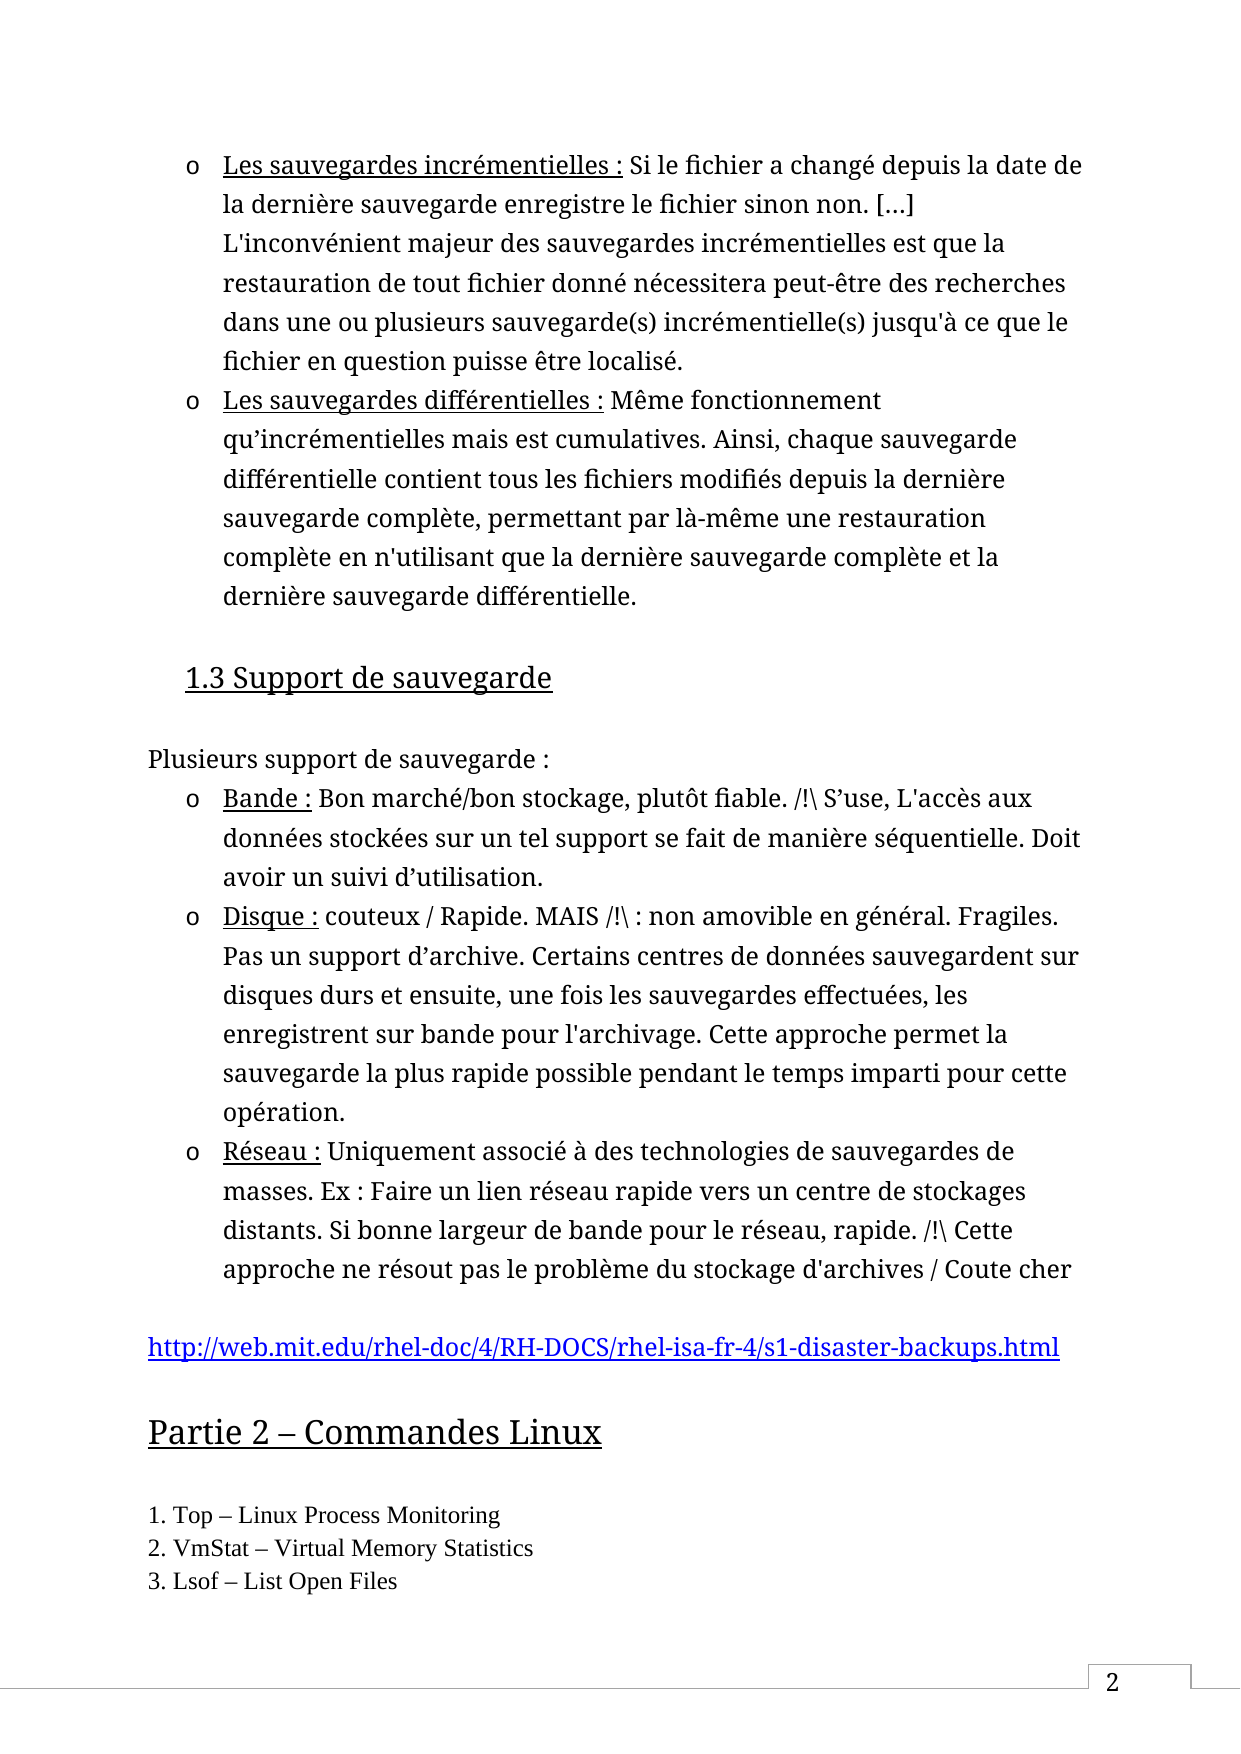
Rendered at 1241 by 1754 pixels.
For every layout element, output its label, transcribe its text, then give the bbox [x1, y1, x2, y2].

subtitle 1.3 Support de sauvegarde [148, 657, 1093, 697]
text 2. VmStat – Virtual Memory Statistics [148, 1533, 1093, 1562]
list Les sauvegardes différentielles : Même fonctionnement qu’incrémentielles mais est cumulatives. Ainsi, chaque sauvegarde différentielle contient tous les fichiers modifiés depuis la dernière sauvegarde complète, permettant par là-même une restauration complète en n'utilisant que la dernière sauvegarde complète et la dernière sauvegarde différentielle. [185, 383, 1093, 613]
text http://web.mit.edu/rhel-doc/4/RH-DOCS/rhel-isa-fr-4/s1-disaster-backups.html [148, 1330, 1093, 1364]
list Bande : Bon marché/bon stockage, plutôt fiable. /!\ S’use, L'accès aux données stockées sur un tel support se fait de manière séquentielle. Doit avoir un suivi d’utilisation. [185, 781, 1093, 894]
list Disque : couteux / Rapide. MAIS /!\ : non amovible en général. Fragiles. Pas un support d’archive. Certains centres de données sauvegardent sur disques durs et ensuite, une fois les sauvegardes effectuées, les enregistrent sur bande pour l'archivage. Cette approche permet la sauvegarde la plus rapide possible pendant le temps imparti pour cette opération. [185, 899, 1093, 1129]
text Plusieurs support de sauvegarde : [148, 742, 1093, 776]
list Les sauvegardes incrémentielles : Si le fichier a changé depuis la date de la dernière sauvegarde enregistre le fichier sinon non. […] L'inconvénient majeur des sauvegardes incrémentielles est que la restauration de tout fichier donné nécessitera peut-être des recherches dans une ou plusieurs sauvegarde(s) incrémentielle(s) jusqu'à ce que le fichier en question puisse être localisé. [185, 148, 1093, 378]
text 1. Top – Linux Process Monitoring [148, 1500, 1093, 1528]
list Réseau : Uniquement associé à des technologies de sauvegardes de masses. Ex : Faire un lien réseau rapide vers un centre de stockages distants. Si bonne largeur de bande pour le réseau, rapide. /!\ Cette approche ne résout pas le problème du stockage d'archives / Coute cher [185, 1134, 1093, 1286]
text 3. Lsof – List Open Files [148, 1566, 1093, 1594]
subtitle Partie 2 – Commandes Linux [148, 1408, 1093, 1454]
